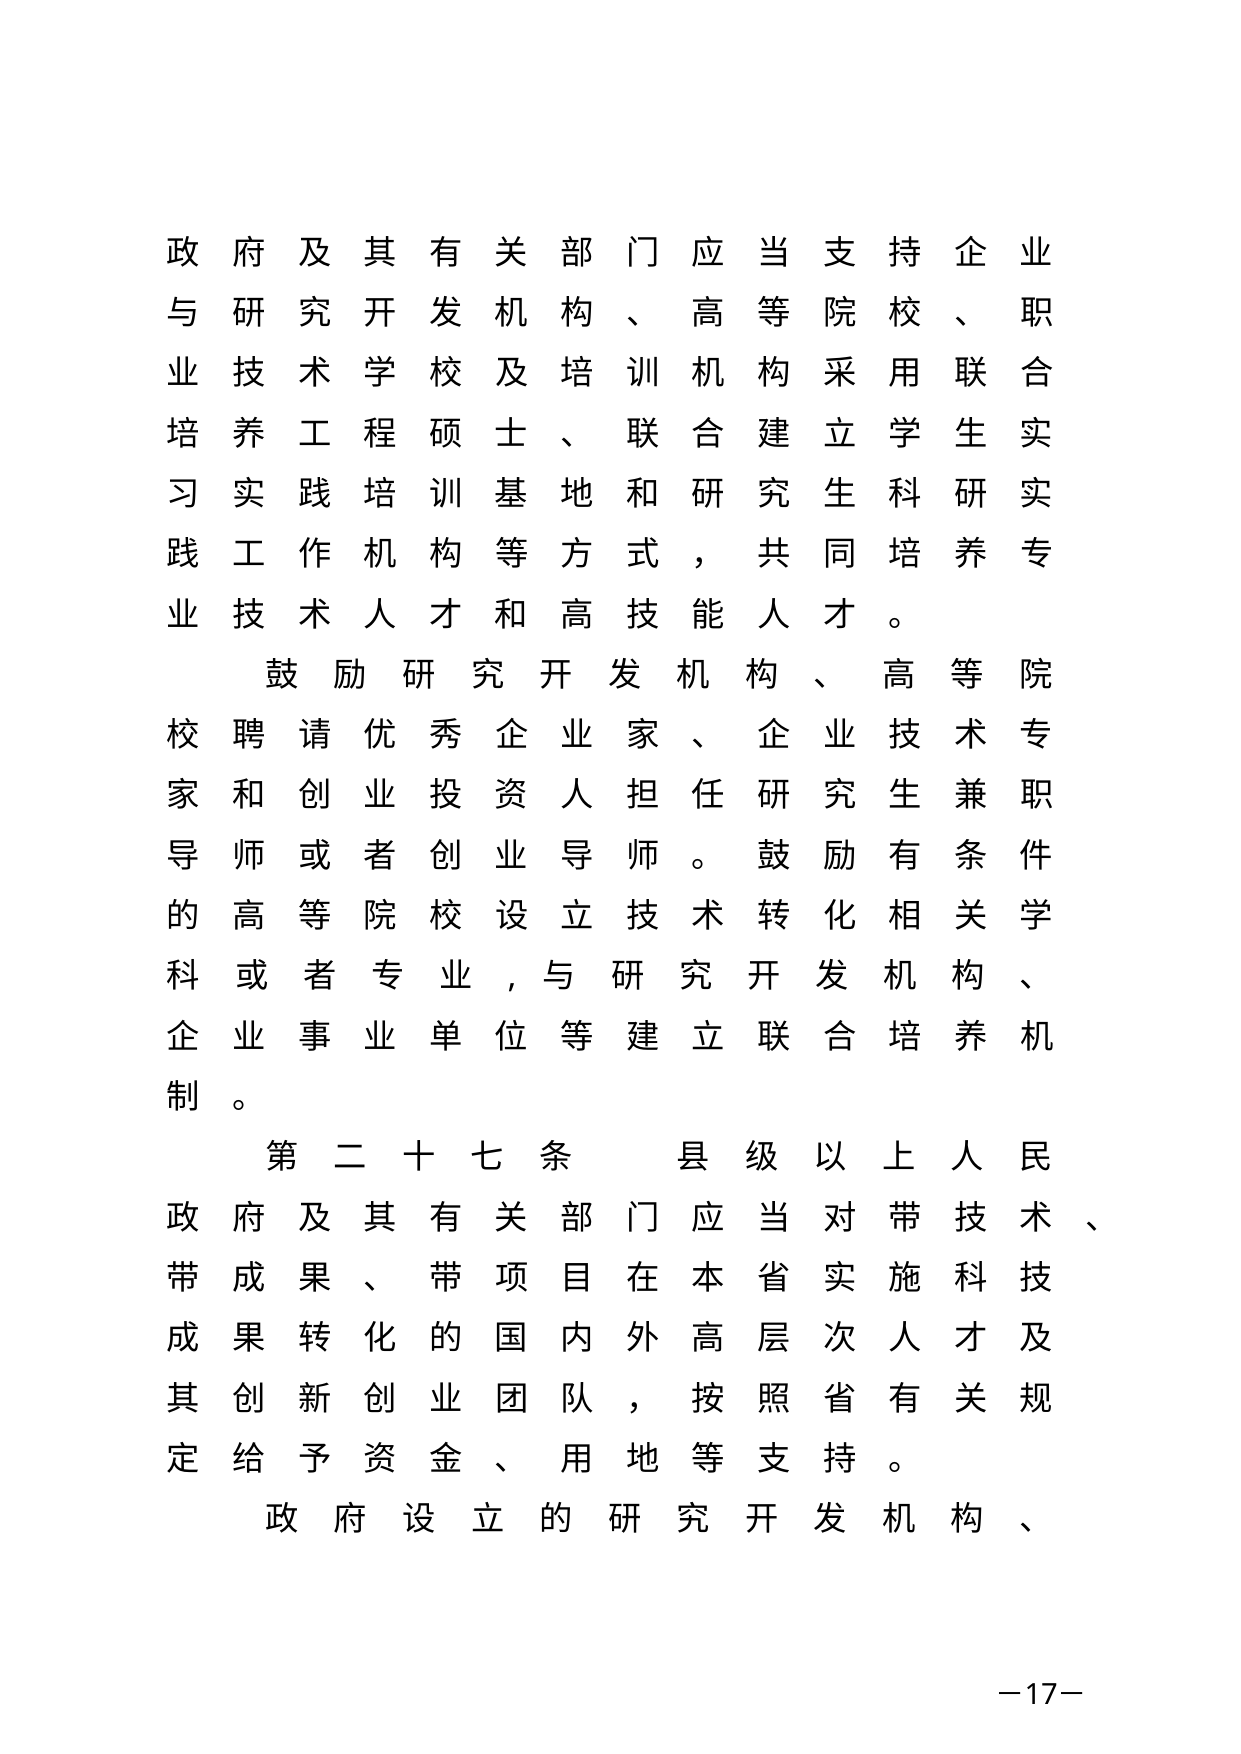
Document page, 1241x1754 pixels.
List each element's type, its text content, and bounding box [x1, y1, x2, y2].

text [167, 1486, 1085, 1546]
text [167, 219, 1085, 642]
text 鼓励研究开发机构、高等院校聘请优秀企业家、企业技术专家和创业投资人担任研究生兼职导师或者创业导师。鼓励有条件的高等院校设立技术转化相关学科或者专业,与研究开发机构、企业事业单位等建立联合培养机制。 [167, 642, 1085, 1124]
text 第二十七条 县级以上人民政府及其有关部门应当对带技术、带成果、带项目在本省实施科技成果转化的国内外高层次人才及其创新创业团队，按照省有关规定给予资金、用地等支持。 [167, 1124, 1085, 1486]
